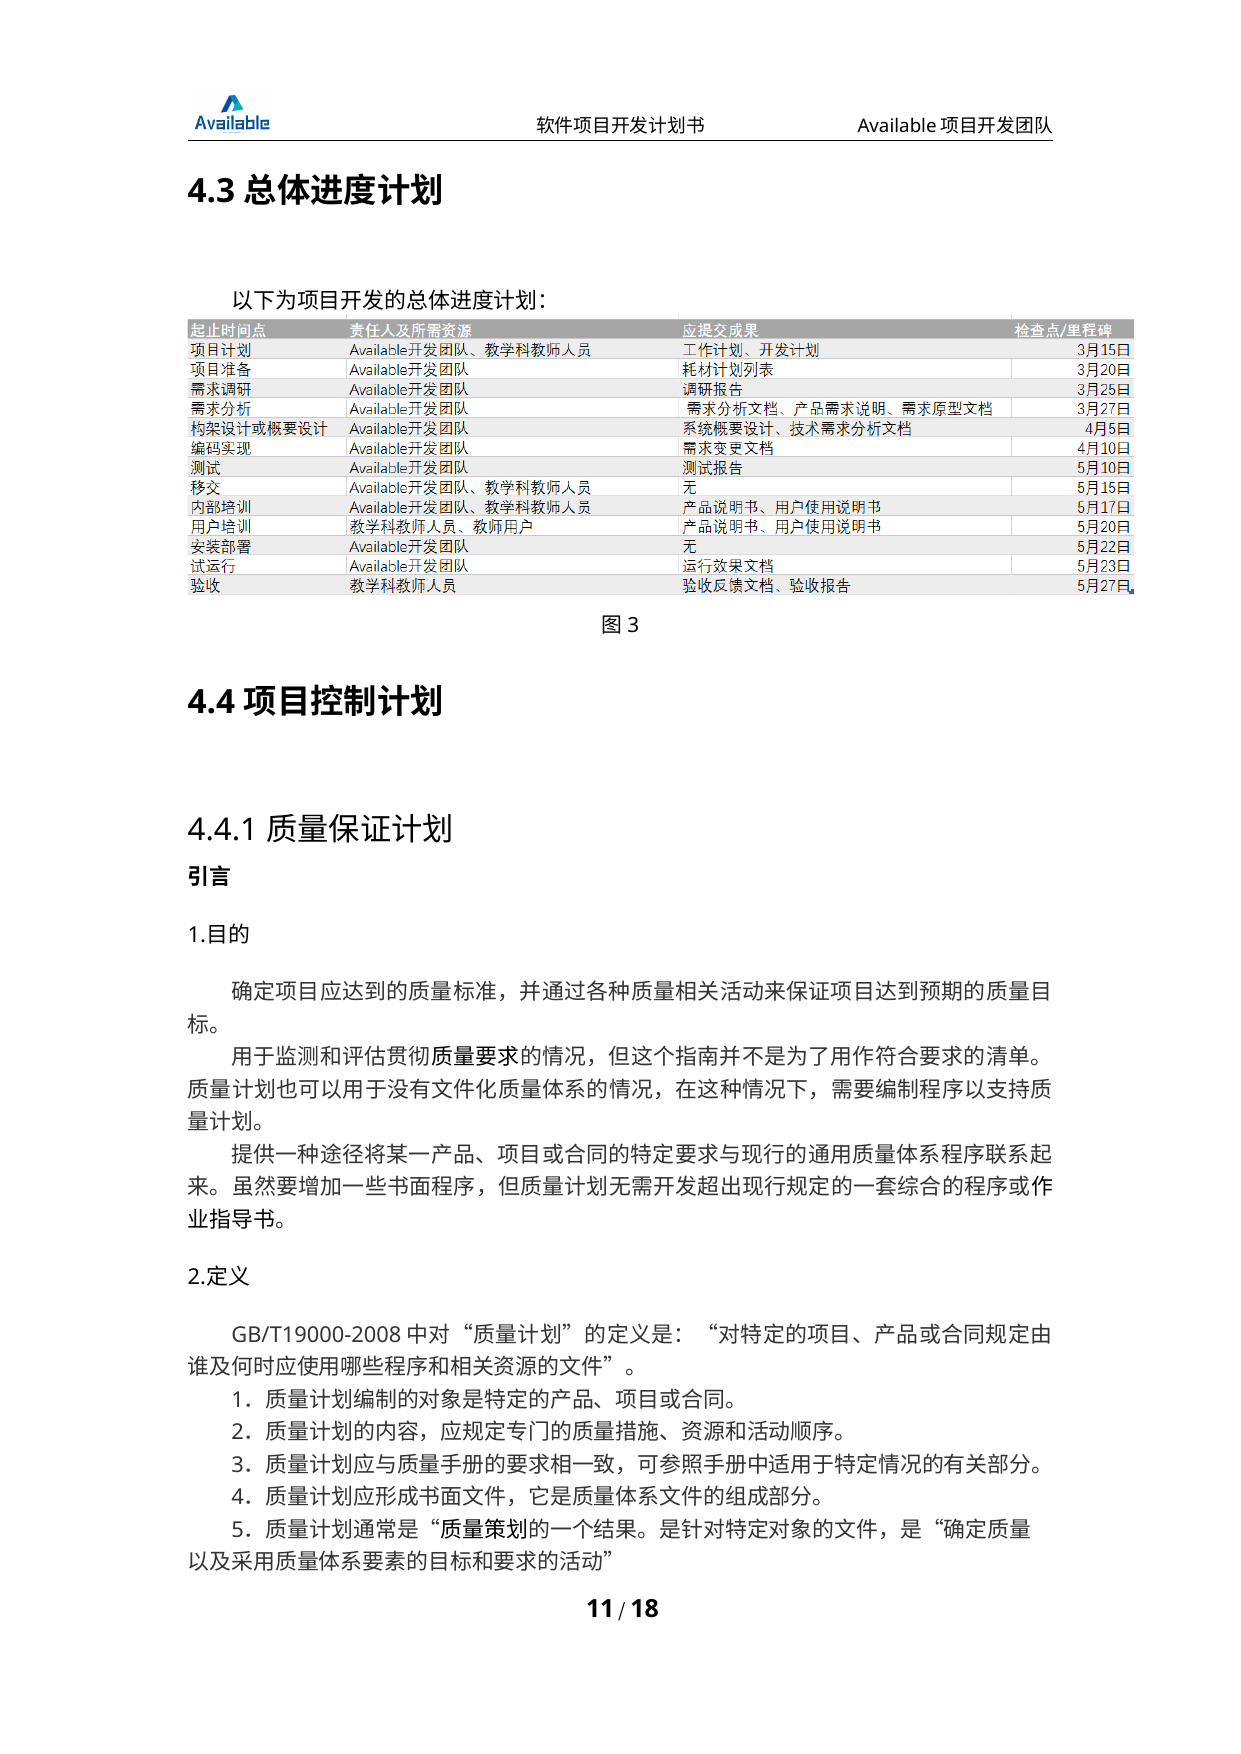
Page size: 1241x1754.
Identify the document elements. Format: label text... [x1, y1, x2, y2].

subtitle 4.4 项目控制计划 [187, 667, 1053, 732]
text 确定项目应达到的质量标准，并通过各种质量相关活动来保证项目达到预期的质量目标。 [187, 974, 1053, 1039]
text 1．质量计划编制的对象是特定的产品、项目或合同。 [187, 1381, 1053, 1414]
picture [187, 315, 1134, 595]
text 4．质量计划应形成书面文件，它是质量体系文件的组成部分。 [187, 1479, 1053, 1511]
text 1.目的 [187, 916, 1053, 949]
text 引言 [187, 859, 1053, 891]
text 4.4.1 质量保证计划 [187, 794, 1053, 859]
text GB/T19000-2008中对“质量计划”的定义是：“对特定的项目、产品或合同规定由谁及何时应使用哪些程序和相关资源的文件”。 [187, 1316, 1053, 1381]
text 以下为项目开发的总体进度计划： [187, 282, 1053, 315]
text 3．质量计划应与质量手册的要求相一致，可参照手册中适用于特定情况的有关部分。 [187, 1446, 1053, 1479]
subtitle 4.3 总体进度计划 [187, 156, 1053, 221]
text 2.定义 [187, 1259, 1053, 1291]
text 图 3 [187, 607, 1053, 640]
text 提供一种途径将某一产品、项目或合同的特定要求与现行的通用质量体系程序联系起来。虽然要增加一些书面程序，但质量计划无需开发超出现行规定的一套综合的程序或作业指导书。 [187, 1136, 1053, 1234]
text 5．质量计划通常是“质量策划的一个结果。是针对特定对象的文件，是“确定质量以及采用质量体系要素的目标和要求的活动” [187, 1511, 1053, 1576]
picture [187, 88, 273, 133]
text 2．质量计划的内容，应规定专门的质量措施、资源和活动顺序。 [187, 1414, 1053, 1446]
text 用于监测和评估贯彻质量要求的情况，但这个指南并不是为了用作符合要求的清单。质量计划也可以用于没有文件化质量体系的情况，在这种情况下，需要编制程序以支持质量计划。 [187, 1039, 1053, 1136]
